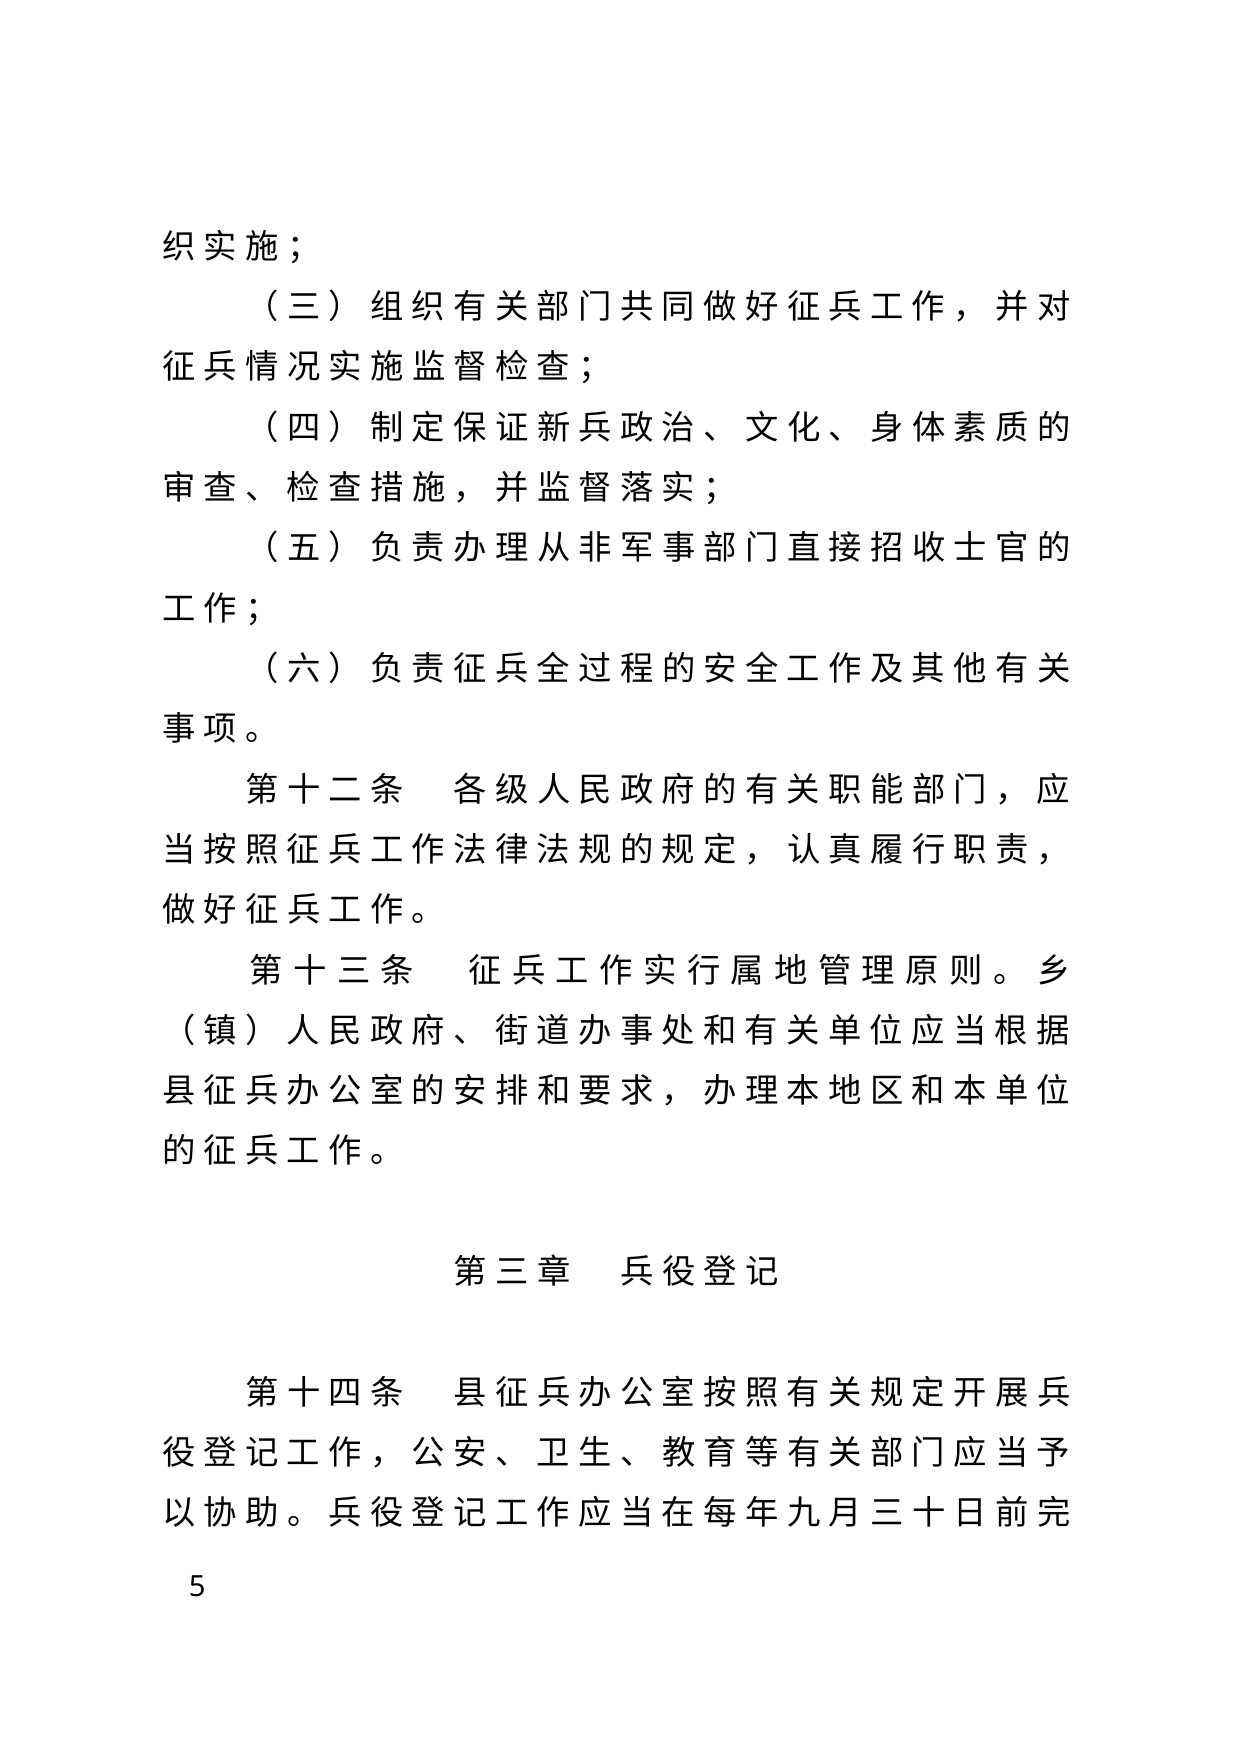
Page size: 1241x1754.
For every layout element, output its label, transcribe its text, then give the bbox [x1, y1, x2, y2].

text 第三章 兵役登记 [162, 1239, 1078, 1299]
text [162, 213, 1078, 274]
text 第十二条 各级人民政府的有关职能部门，应当按照征兵工作法律法规的规定，认真履行职责，做好征兵工作。 [162, 756, 1078, 937]
text （四）制定保证新兵政治、文化、身体素质的审查、检查措施，并监督落实； [162, 394, 1078, 515]
text （三）组织有关部门共同做好征兵工作，并对征兵情况实施监督检查； [162, 274, 1078, 394]
text （六）负责征兵全过程的安全工作及其他有关事项。 [162, 636, 1078, 756]
text （五）负责办理从非军事部门直接招收士官的工作； [162, 515, 1078, 636]
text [162, 1359, 1078, 1540]
text 第十三条 征兵工作实行属地管理原则。乡（镇）人民政府、街道办事处和有关单位应当根据县征兵办公室的安排和要求，办理本地区和本单位的征兵工作。 [162, 937, 1078, 1178]
